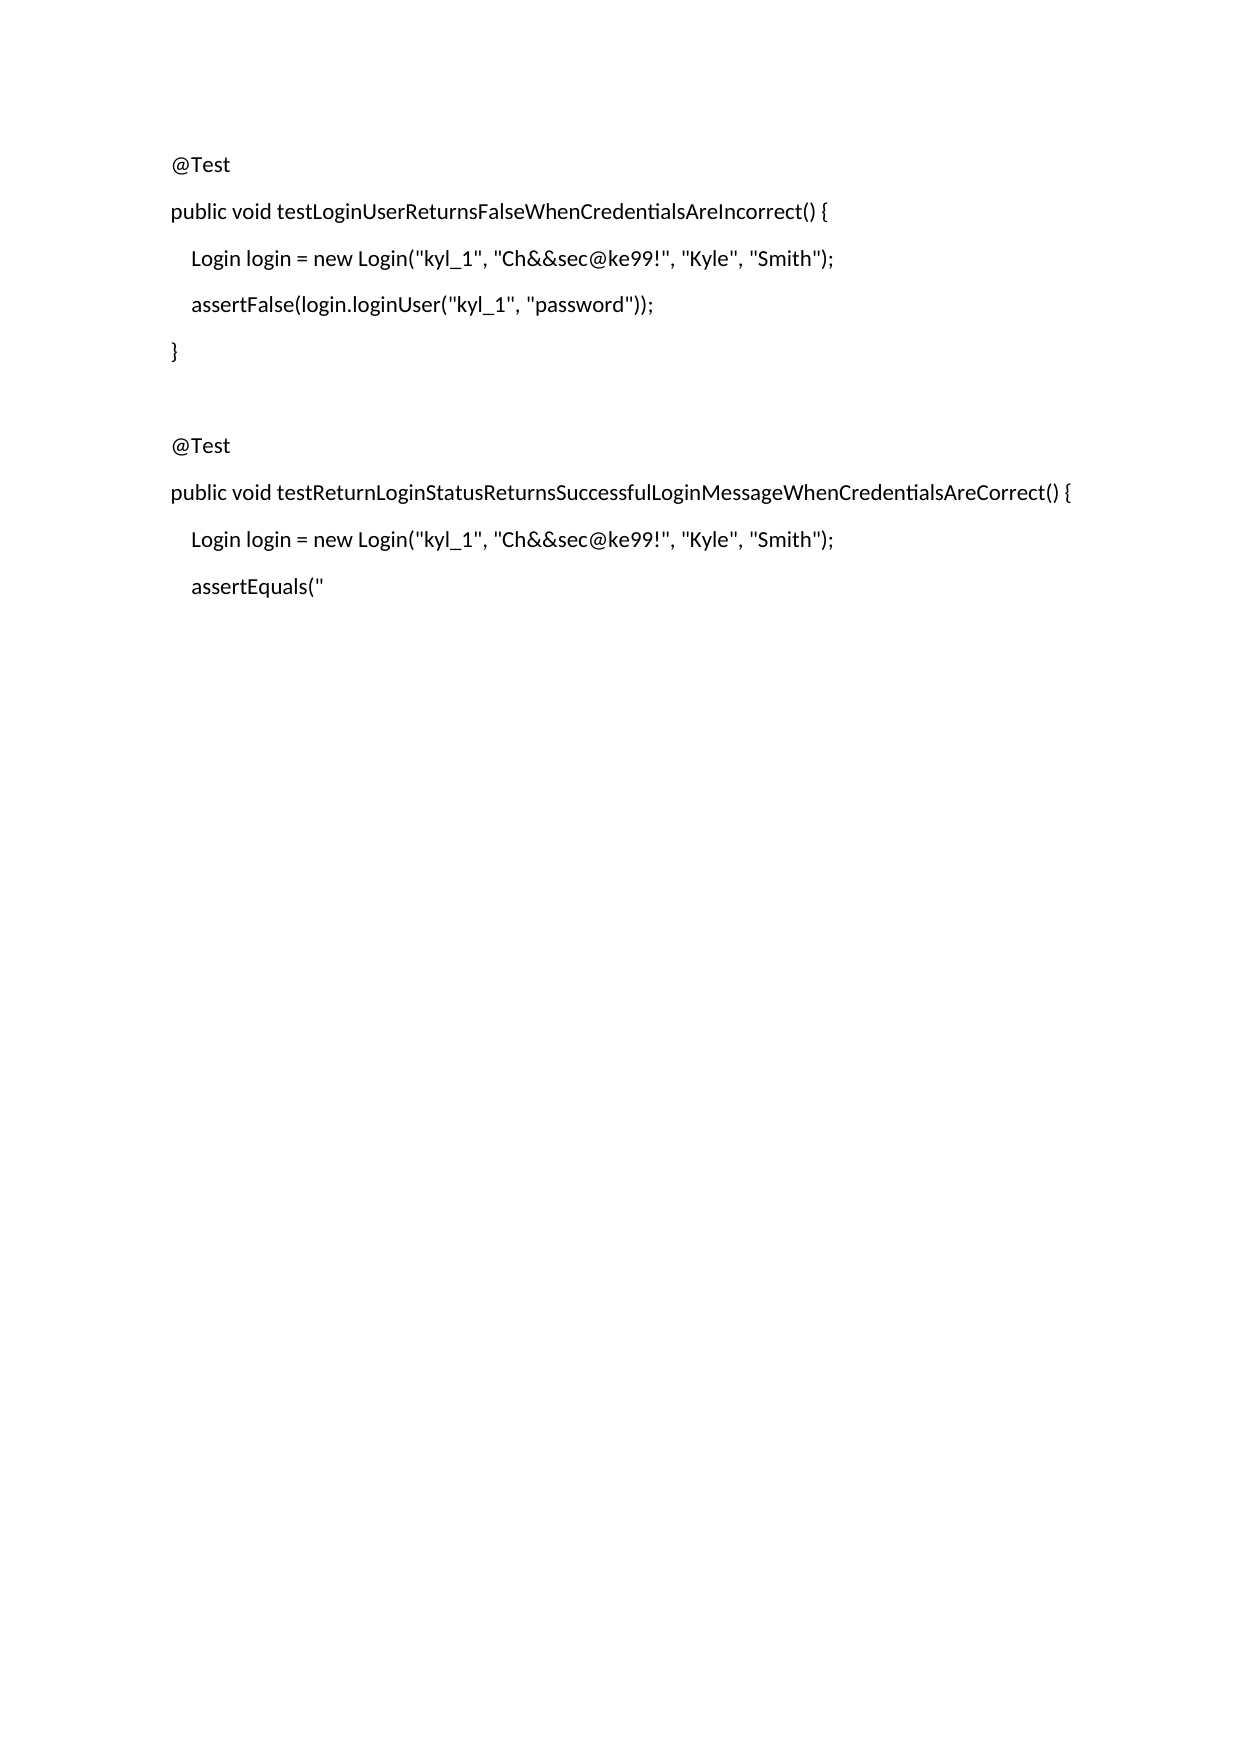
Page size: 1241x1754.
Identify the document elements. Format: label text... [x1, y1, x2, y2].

text @Test [150, 431, 1090, 459]
text } [150, 337, 1090, 366]
text assertFalse(login.loginUser("kyl_1", "password")); [150, 291, 1090, 319]
text assertEquals(" [150, 572, 1090, 600]
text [150, 244, 1090, 272]
text public void testReturnLoginStatusReturnsSuccessfulLoginMessageWhenCredentialsAreCorrect() { [150, 478, 1090, 506]
text public void testLoginUserReturnsFalseWhenCredentialsAreIncorrect() { [150, 197, 1090, 225]
text Login login = new Login("kyl_1", "Ch&&sec@ke99!", "Kyle", "Smith"); [150, 525, 1090, 553]
text @Test [150, 150, 1090, 178]
